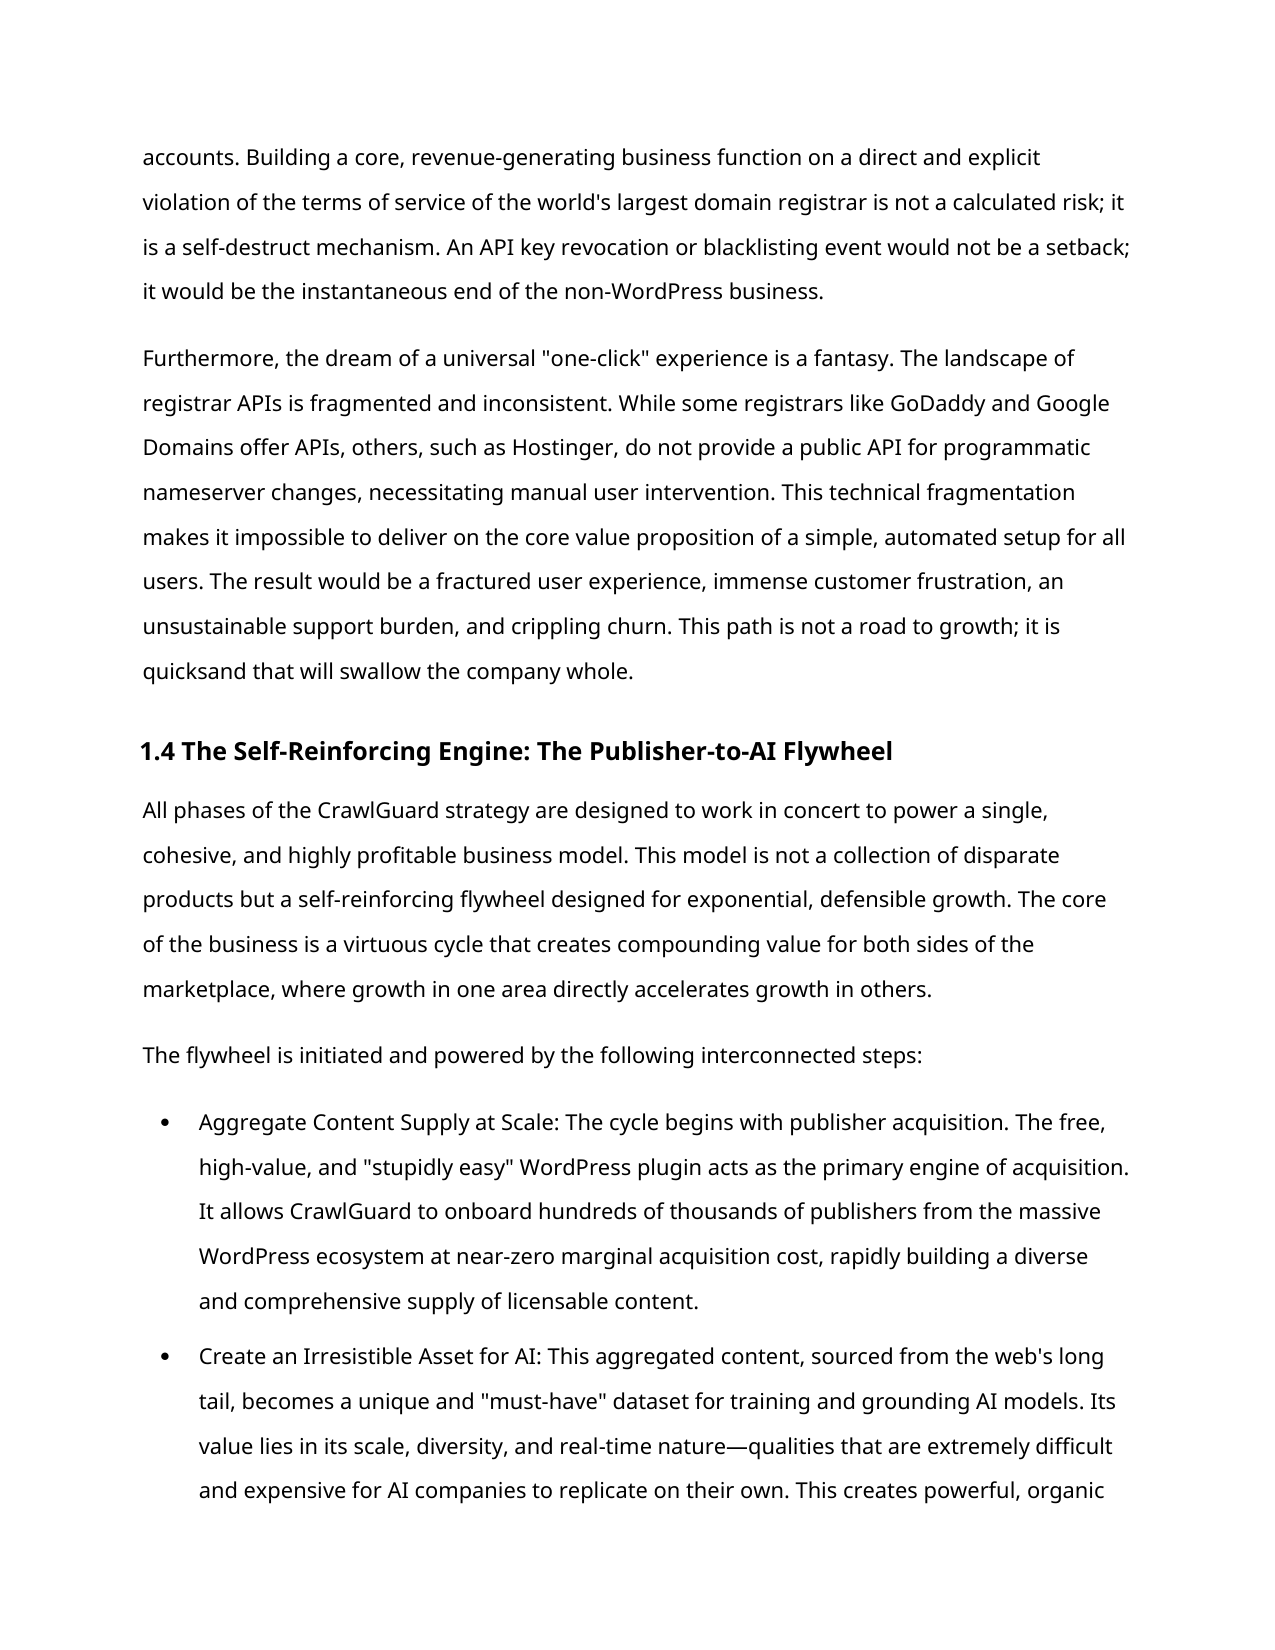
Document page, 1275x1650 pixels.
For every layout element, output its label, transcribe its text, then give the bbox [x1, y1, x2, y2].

text All phases of the CrawlGuard strategy are designed to work in concert to power a single, cohesive, and highly profitable business model. This model is not a collection of disparate products but a self-reinforcing flywheel designed for exponential, defensible growth. The core of the business is a virtuous cycle that creates compounding value for both sides of the marketplace, where growth in one area directly accelerates growth in others. [142, 795, 1133, 1004]
text Furthermore, the dream of a universal "one-click" experience is a fantasy. The landscape of registrar APIs is fragmented and inconsistent. While some registrars like GoDaddy and Google Domains offer APIs, others, such as Hostinger, do not provide a public API for programmatic nameserver changes, necessitating manual user intervention. This technical fragmentation makes it impossible to deliver on the core value proposition of a simple, automated setup for all users. The result would be a fractured user experience, immense customer frustration, an unsustainable support burden, and crippling churn. This path is not a road to growth; it is quicksand that will swallow the company whole. [142, 343, 1133, 685]
list Aggregate Content Supply at Scale: The cycle begins with publisher acquisition. The free, high-value, and "stupidly easy" WordPress plugin acts as the primary engine of acquisition. It allows CrawlGuard to onboard hundreds of thousands of publishers from the massive WordPress ecosystem at near-zero marginal acquisition cost, rapidly building a diverse and comprehensive supply of licensable content. [161, 1107, 1133, 1316]
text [142, 142, 1133, 306]
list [161, 1341, 1133, 1505]
text 1.4 The Self-Reinforcing Engine: The Publisher-to-AI Flywheel [139, 733, 1133, 767]
text The flywheel is initiated and powered by the following interconnected steps: [142, 1040, 1133, 1070]
